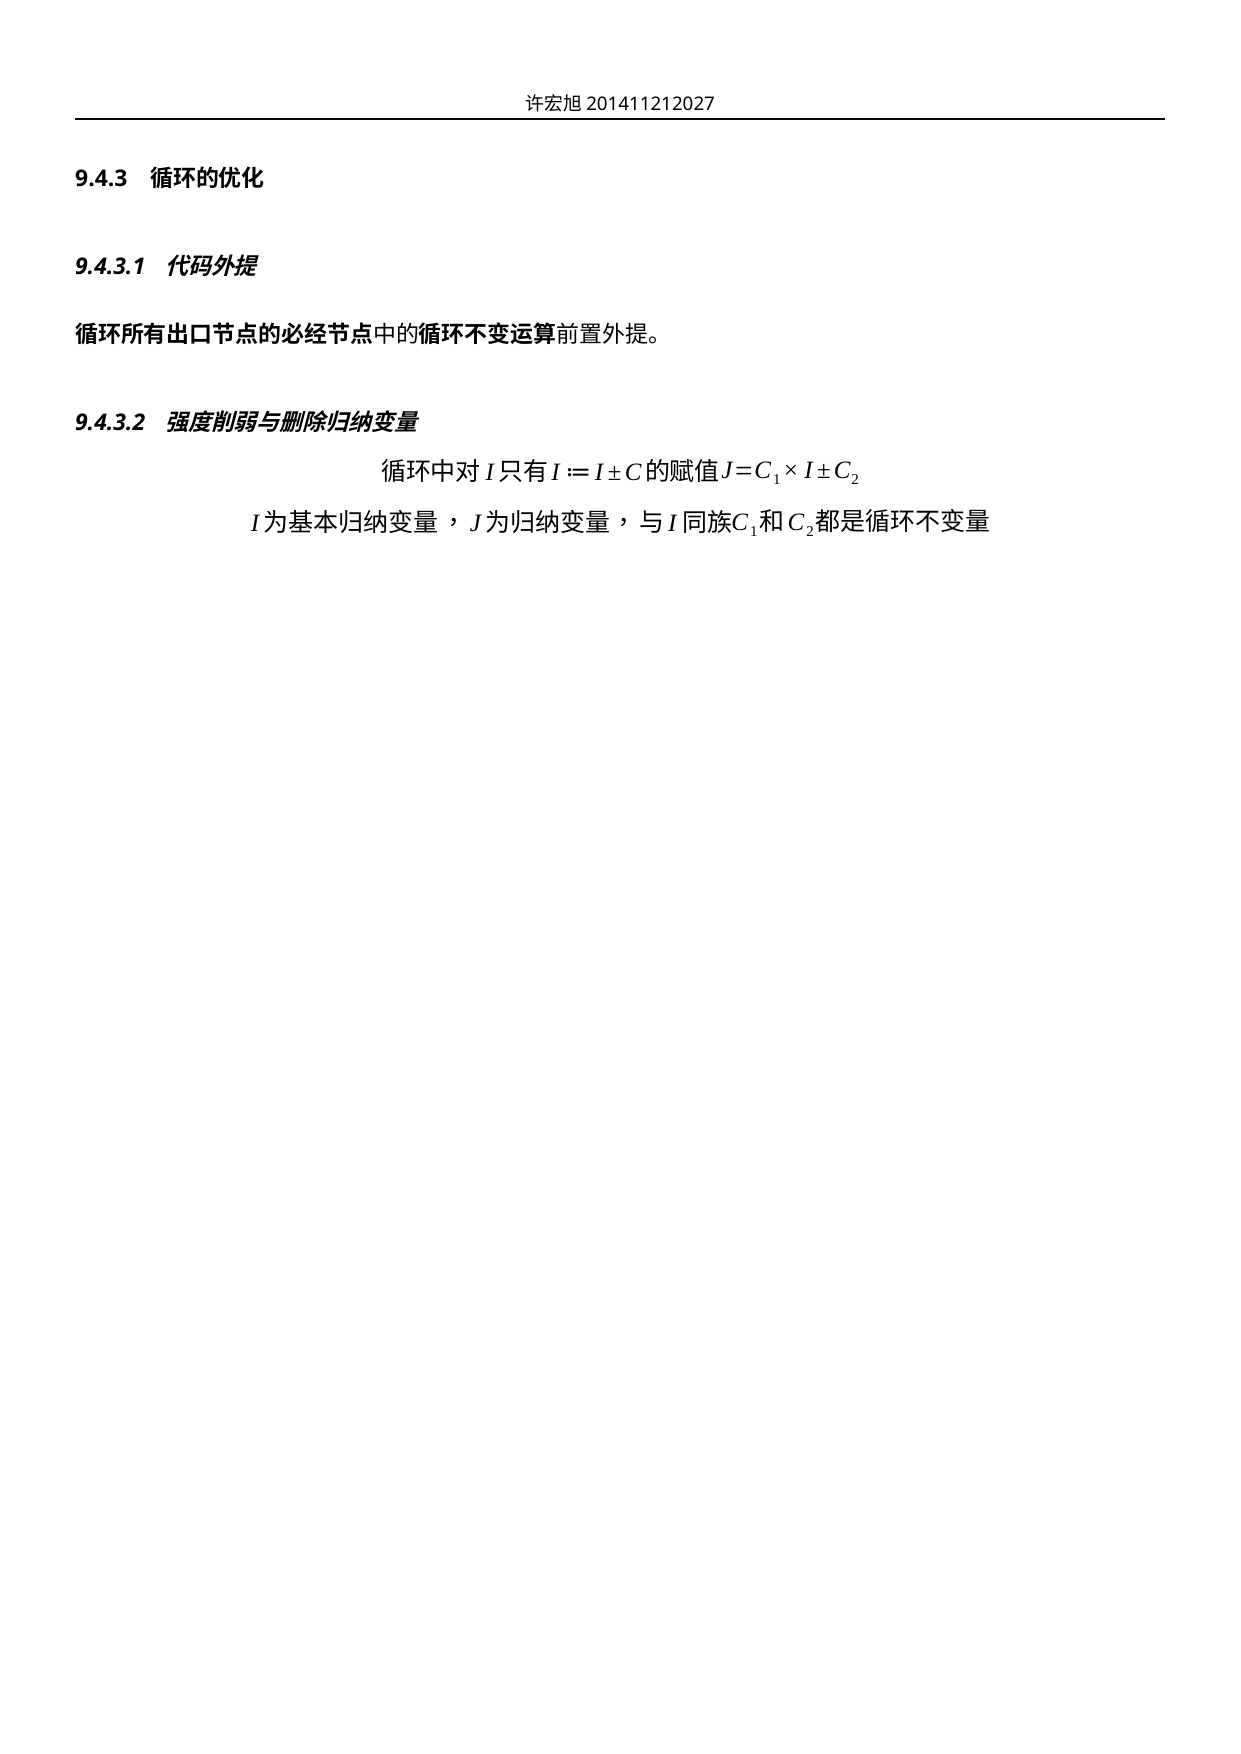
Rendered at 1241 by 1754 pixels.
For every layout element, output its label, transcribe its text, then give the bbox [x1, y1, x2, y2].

subtitle 强度削弱与删除归纳变量 [75, 388, 1165, 453]
text 循环所有出口节点的必经节点中的循环不变运算前置外提。 [75, 300, 1165, 365]
subtitle 循环的优化 [75, 144, 1165, 209]
subtitle 代码外提 [75, 232, 1165, 297]
